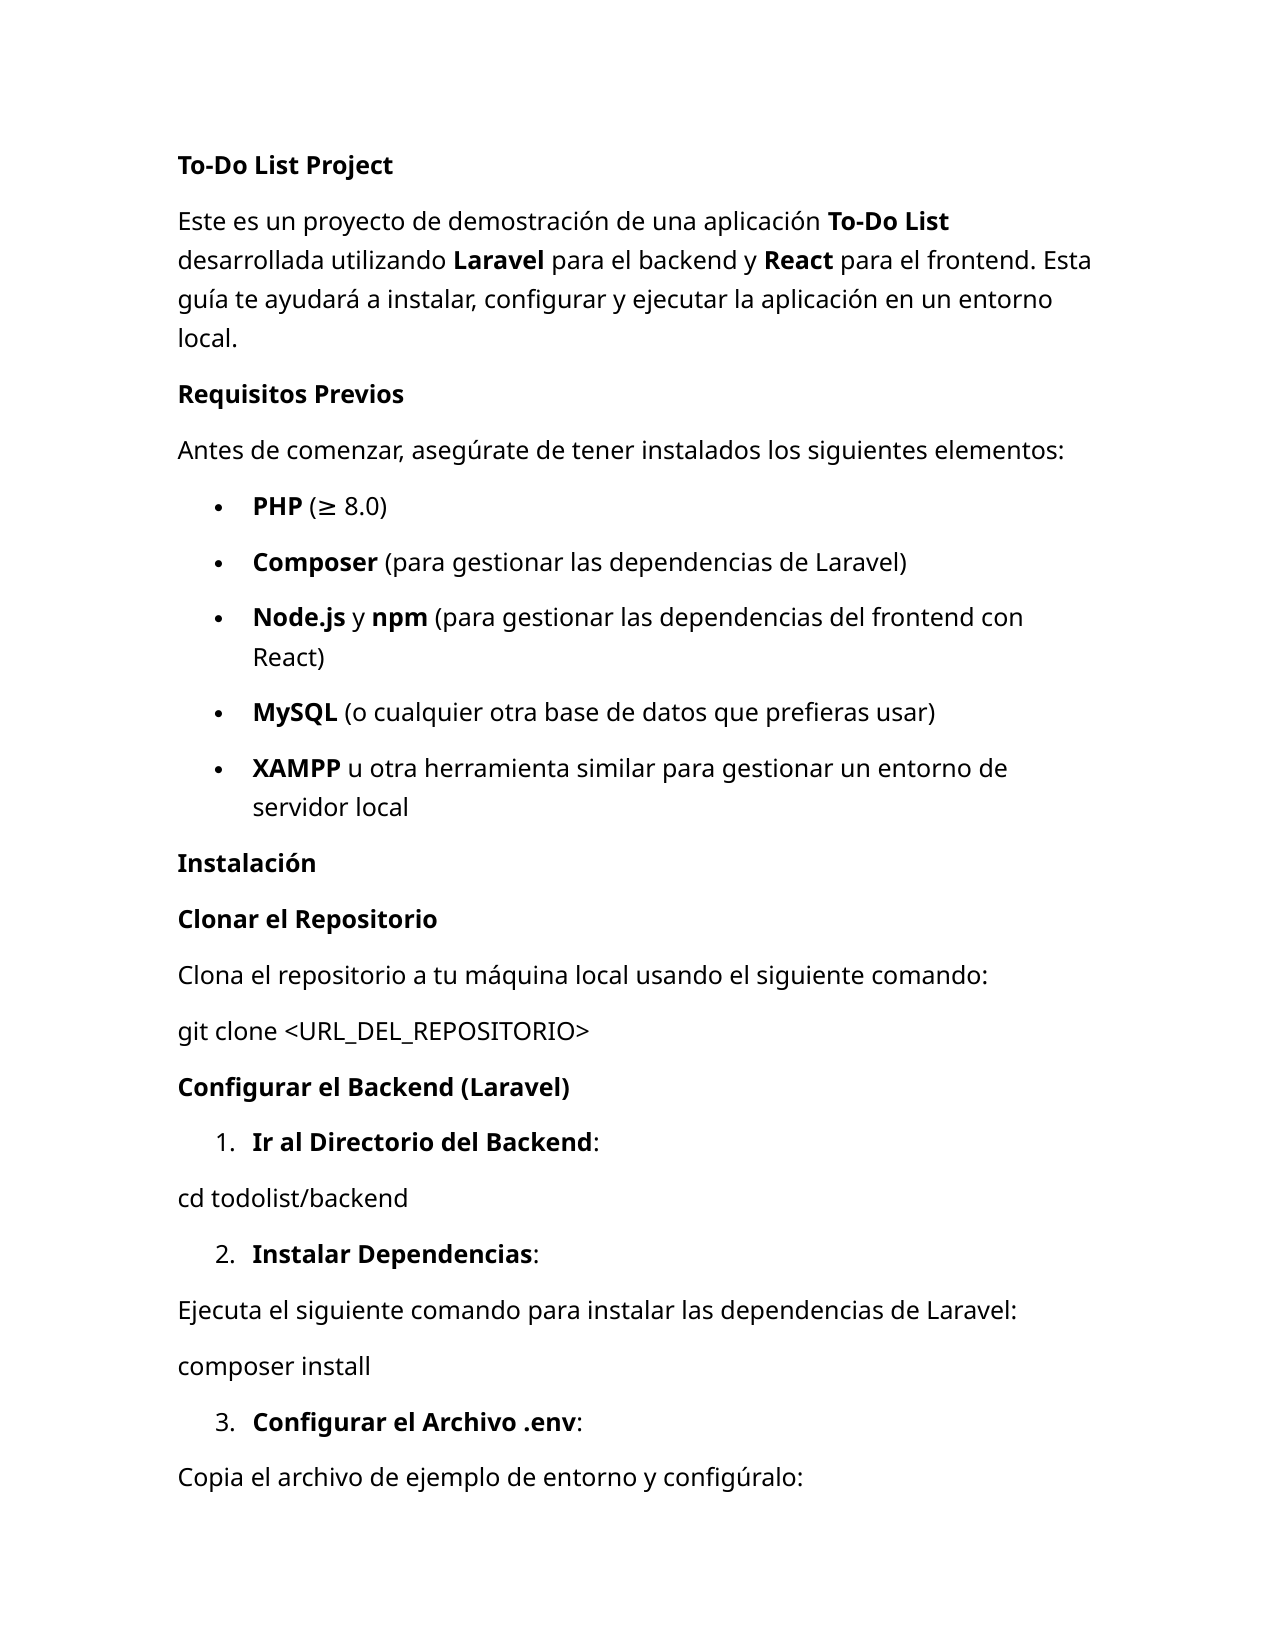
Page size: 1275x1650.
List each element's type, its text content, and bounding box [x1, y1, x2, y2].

text Instalación [177, 846, 1098, 880]
text Antes de comenzar, asegúrate de tener instalados los siguientes elementos: [177, 433, 1098, 467]
text cd todolist/backend [177, 1181, 1098, 1215]
text Clonar el Repositorio [177, 902, 1098, 936]
list Node.js y npm (para gestionar las dependencias del frontend con React) [215, 600, 1098, 673]
text Este es un proyecto de demostración de una aplicación To-Do List desarrollada utilizando Laravel para el backend y React para el frontend. Esta guía te ayudará a instalar, configurar y ejecutar la aplicación en un entorno local. [177, 203, 1098, 355]
list XAMPP u otra herramienta similar para gestionar un entorno de servidor local [215, 751, 1098, 824]
list Ir al Directorio del Backend: [215, 1125, 1098, 1159]
text git clone <URL_DEL_REPOSITORIO> [177, 1013, 1098, 1047]
list MySQL (o cualquier otra base de datos que prefieras usar) [215, 695, 1098, 729]
list Configurar el Archivo .env: [215, 1404, 1098, 1438]
text composer install [177, 1348, 1098, 1382]
text Copia el archivo de ejemplo de entorno y configúralo: [177, 1460, 1098, 1494]
list Composer (para gestionar las dependencias de Laravel) [215, 544, 1098, 578]
list Instalar Dependencias: [215, 1237, 1098, 1271]
text Clona el repositorio a tu máquina local usando el siguiente comando: [177, 958, 1098, 992]
text Ejecuta el siguiente comando para instalar las dependencias de Laravel: [177, 1293, 1098, 1327]
text Requisitos Previos [177, 377, 1098, 411]
text To-Do List Project [177, 148, 1098, 182]
text Configurar el Backend (Laravel) [177, 1069, 1098, 1103]
list PHP (≥ 8.0) [215, 488, 1098, 522]
